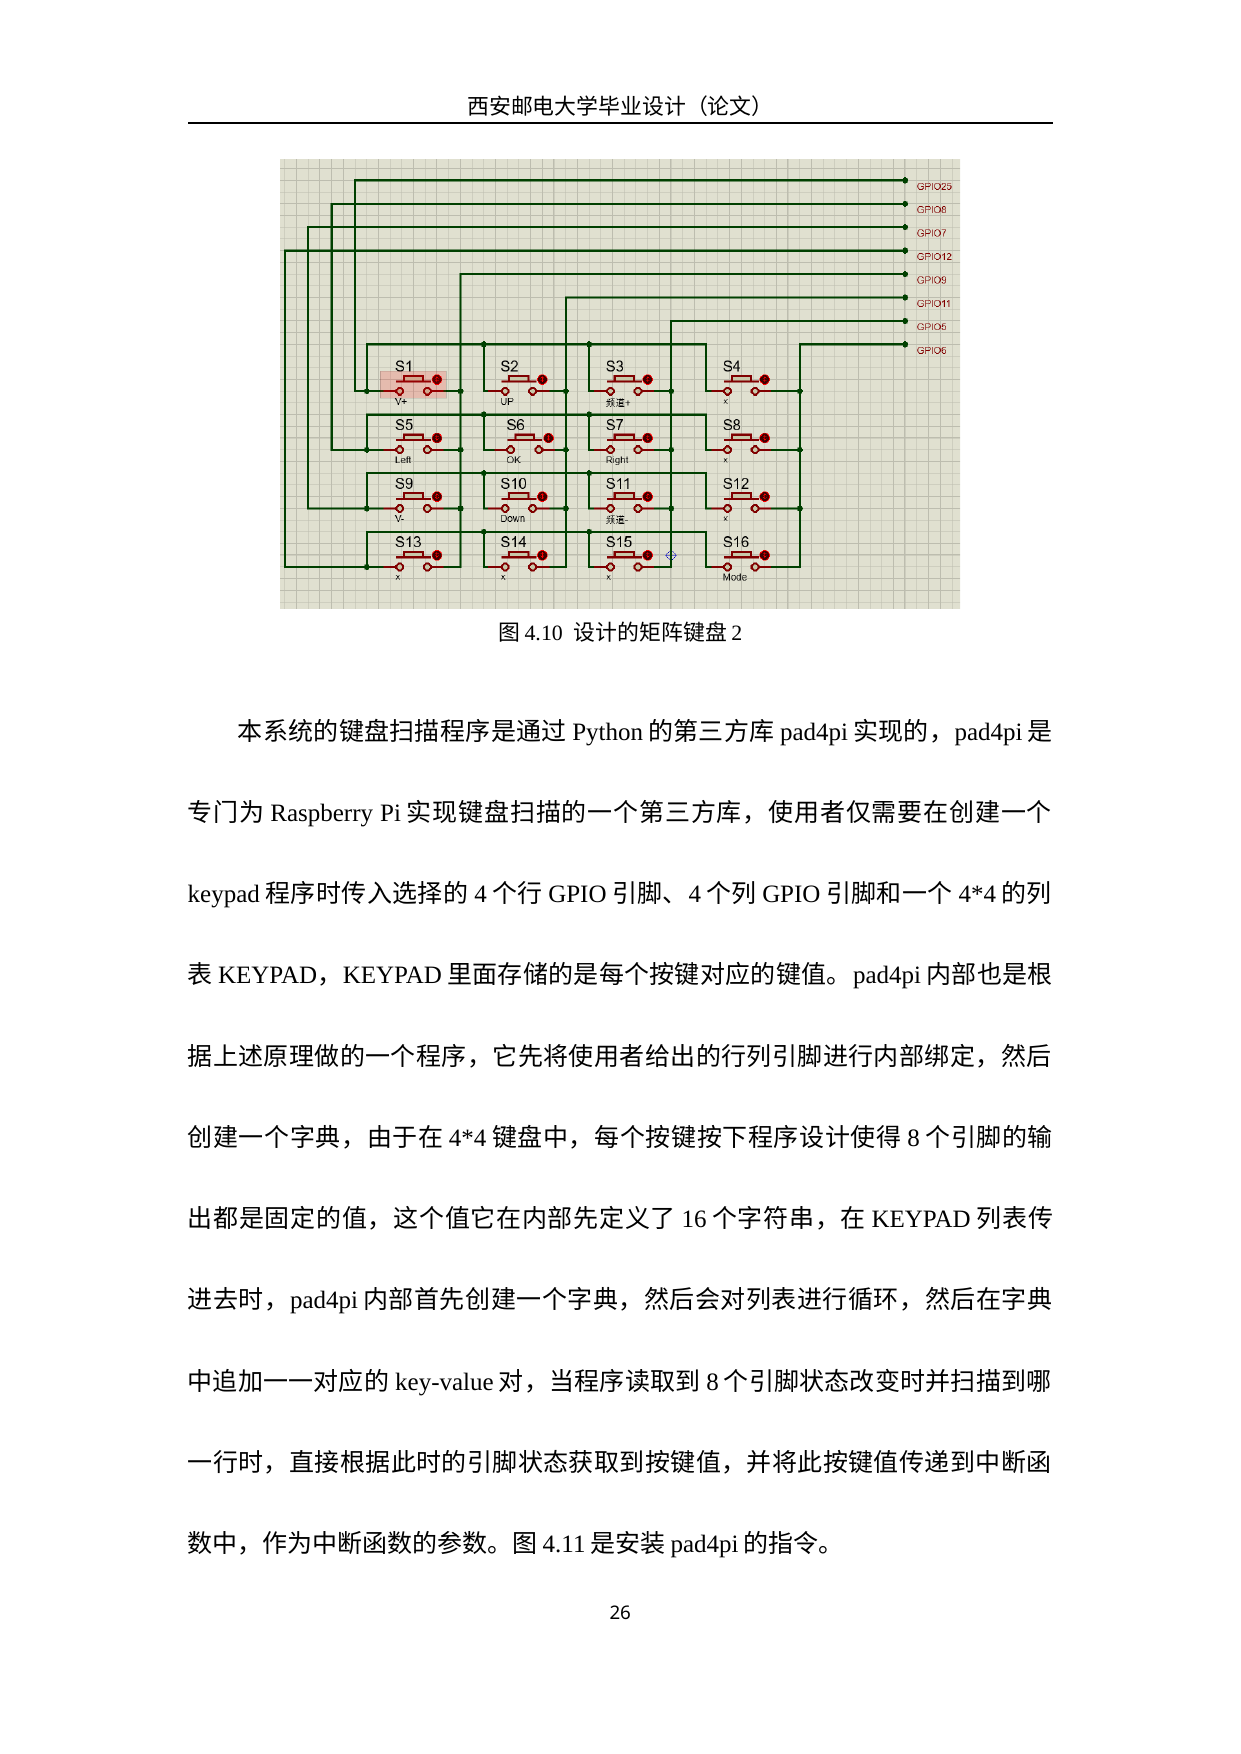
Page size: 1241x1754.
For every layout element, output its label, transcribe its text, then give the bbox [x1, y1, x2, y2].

text 本系统的键盘扫描程序是通过Python的第三方库pad4pi实现的，pad4pi是专门为Raspberry Pi实现键盘扫描的一个第三方库，使用者仅需要在创建一个keypad程序时传入选择的4个行GPIO引脚、4个列GPIO引脚和一个4*4的列表KEYPAD，KEYPAD里面存储的是每个按键对应的键值。pad4pi内部也是根据上述原理做的一个程序，它先将使用者给出的行列引脚进行内部绑定，然后创建一个字典，由于在4*4键盘中，每个按键按下程序设计使得8个引脚的输出都是固定的值，这个值它在内部先定义了16个字符串，在KEYPAD列表传进去时，pad4pi内部首先创建一个字典，然后会对列表进行循环，然后在字典中追加一一对应的key-value对，当程序读取到8个引脚状态改变时并扫描到哪一行时，直接根据此时的引脚状态获取到按键值，并将此按键值传递到中断函数中，作为中断函数的参数。图4.11是安装pad4pi的指令。 [187, 697, 1053, 1574]
text 图4.10 设计的矩阵键盘2 [187, 615, 1053, 647]
picture [280, 159, 961, 609]
